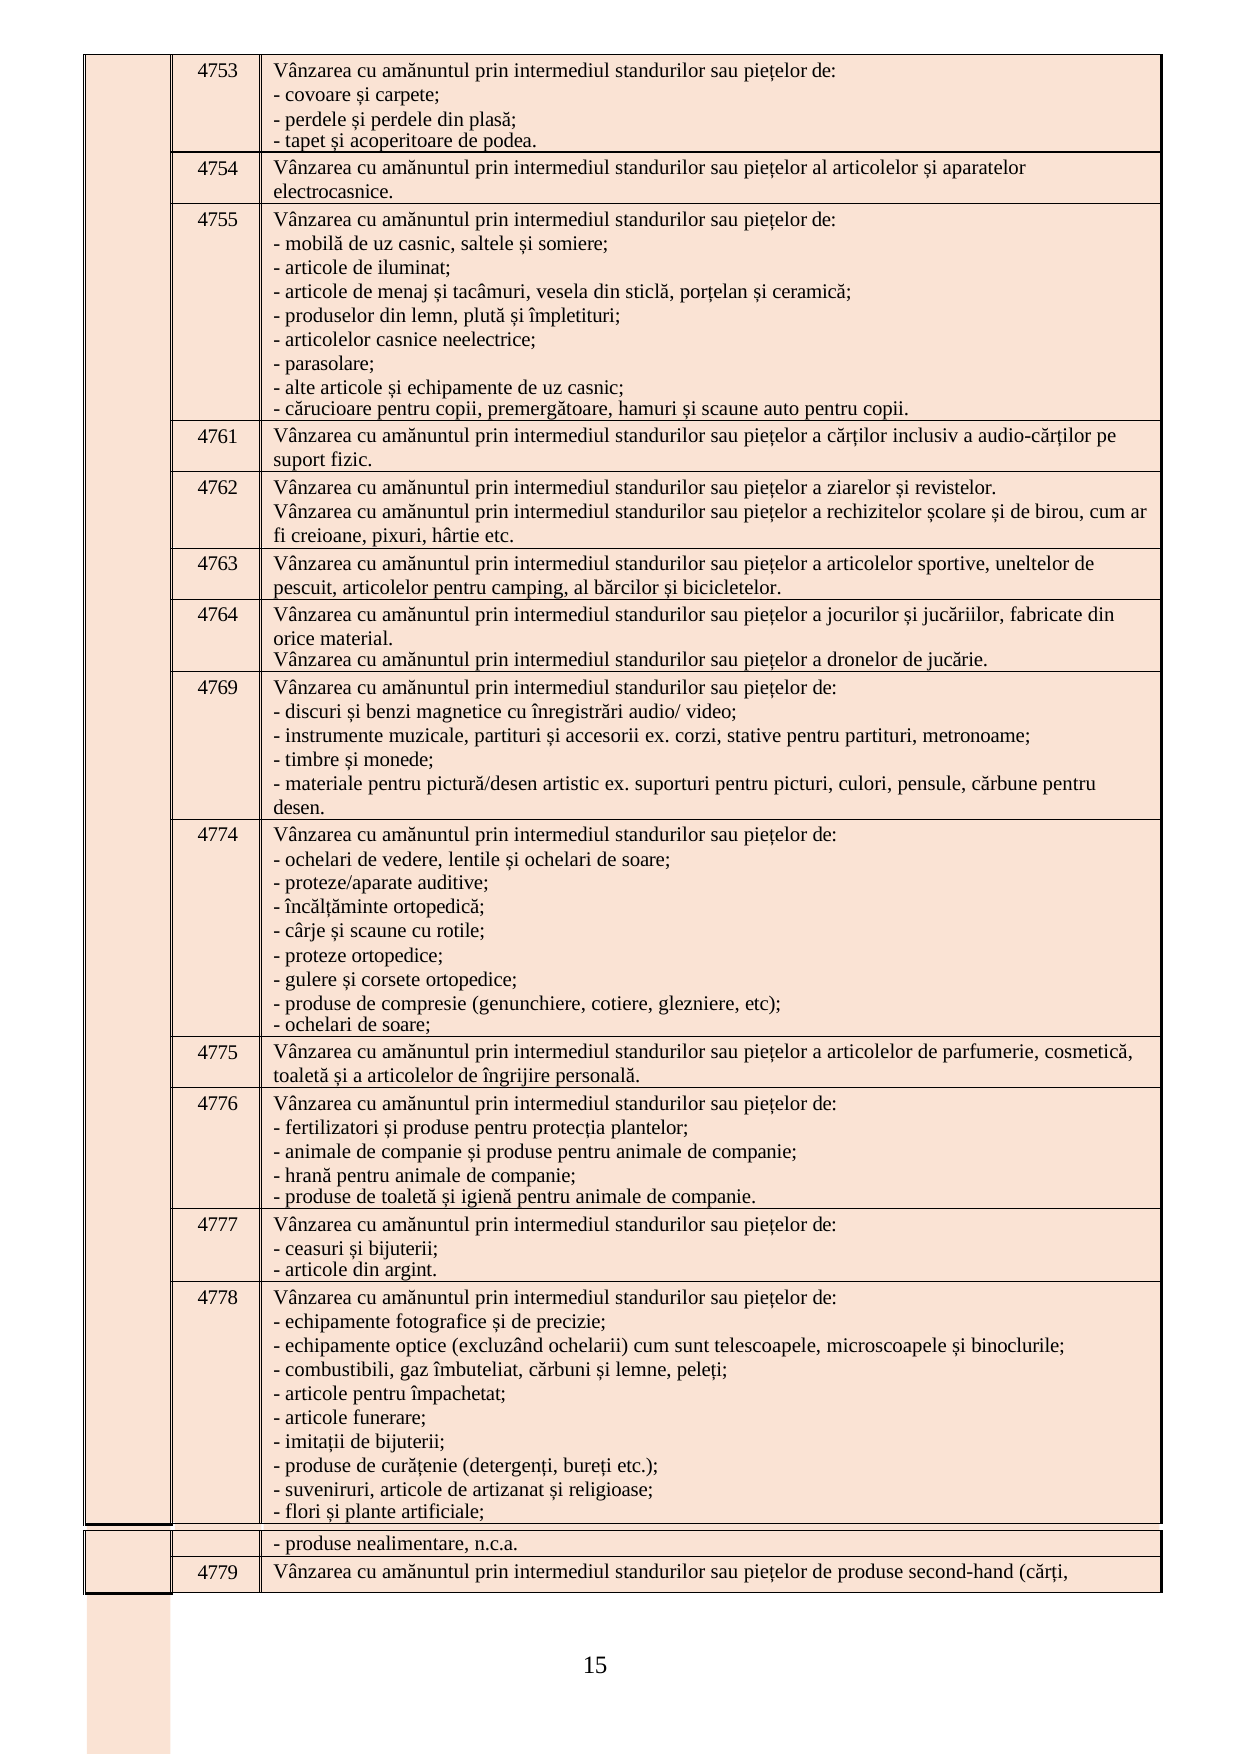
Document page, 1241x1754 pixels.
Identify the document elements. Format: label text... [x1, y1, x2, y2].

table_cell 4775 [173, 1037, 259, 1087]
table_cell 4753 [173, 55, 259, 151]
table_header - produse nealimentare, n.c.a. [262, 1531, 1160, 1556]
table_cell Vânzarea cu amănuntul prin intermediul standurilor sau piețelor de: echipamente fotografice și de precizie; echipamente optice (excluzând ochelarii) cum sunt telescoapele, microscoapele și binoclurile; combustibili, gaz îmbuteliat, cărbuni și lemne, peleți; articole pentru împachetat; articole funerare; imitații de bijuterii; produse de curățenie (detergenți, bureți etc.); suveniruri, articole de artizanat și religioase; flori și plante artificiale; [262, 1282, 1160, 1522]
table_cell 4762 [173, 472, 259, 547]
table_cell 4763 [173, 549, 259, 599]
table_cell Vânzarea cu amănuntul prin intermediul standurilor sau piețelor de: ceasuri și bijuterii; articole din argint. [262, 1209, 1160, 1281]
table_header [86, 1531, 170, 1592]
table_cell Vânzarea cu amănuntul prin intermediul standurilor sau piețelor de: mobilă de uz casnic, saltele și somiere; articole de iluminat; articole de menaj și tacâmuri, vesela din sticlă, porțelan și ceramică; produselor din lemn, plută și împletituri; articolelor casnice neelectrice; parasolare; alte articole și echipamente de uz casnic; cărucioare pentru copii, premergătoare, hamuri și scaune auto pentru copii. [262, 204, 1160, 420]
table_cell Vânzarea cu amănuntul prin intermediul standurilor sau piețelor a articolelor de parfumerie, cosmetică, toaletă și a articolelor de îngrijire personală. [262, 1037, 1160, 1087]
table_cell 4779 [173, 1557, 259, 1592]
table_cell Vânzarea cu amănuntul prin intermediul standurilor sau piețelor al articolelor și aparatelor electrocasnice. [262, 153, 1160, 203]
table_cell 4776 [173, 1088, 259, 1208]
table_cell 4777 [173, 1209, 259, 1281]
table_cell Vânzarea cu amănuntul prin intermediul standurilor sau piețelor a jocurilor și jucăriilor, fabricate din orice material. Vânzarea cu amănuntul prin intermediul standurilor sau piețelor a dronelor de jucărie. [262, 600, 1160, 671]
table_cell Vânzarea cu amănuntul prin intermediul standurilor sau piețelor de: fertilizatori și produse pentru protecția plantelor; animale de companie și produse pentru animale de companie; hrană pentru animale de companie; produse de toaletă și igienă pentru animale de companie. [262, 1088, 1160, 1208]
table_header [173, 1531, 259, 1556]
table_cell 4769 [173, 672, 259, 819]
table_header [86, 55, 170, 1522]
table_cell 4755 [173, 204, 259, 420]
table_cell Vânzarea cu amănuntul prin intermediul standurilor sau piețelor a articolelor sportive, uneltelor de pescuit, articolelor pentru camping, al bărcilor și bicicletelor. [262, 549, 1160, 599]
table_cell Vânzarea cu amănuntul prin intermediul standurilor sau piețelor de: covoare și carpete; perdele și perdele din plasă; tapet și acoperitoare de podea. [262, 55, 1160, 151]
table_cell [262, 1557, 1160, 1592]
table_cell 4774 [173, 820, 259, 1036]
table_cell Vânzarea cu amănuntul prin intermediul standurilor sau piețelor de: discuri și benzi magnetice cu înregistrări audio/ video; instrumente muzicale, partituri și accesorii ex. corzi, stative pentru partituri, metronoame; timbre și monede; materiale pentru pictură/desen artistic ex. suporturi pentru picturi, culori, pensule, cărbune pentru desen. [262, 672, 1160, 819]
table_cell 4778 [173, 1282, 259, 1522]
table_cell 4754 [173, 153, 259, 203]
table_cell 4764 [173, 600, 259, 671]
table_cell Vânzarea cu amănuntul prin intermediul standurilor sau piețelor a ziarelor și revistelor. Vânzarea cu amănuntul prin intermediul standurilor sau piețelor a rechizitelor școlare și de birou, cum ar fi creioane, pixuri, hârtie etc. [262, 472, 1160, 547]
table_cell Vânzarea cu amănuntul prin intermediul standurilor sau piețelor a cărților inclusiv a audio-cărților pe suport fizic. [262, 421, 1160, 471]
table_cell Vânzarea cu amănuntul prin intermediul standurilor sau piețelor de: ochelari de vedere, lentile și ochelari de soare; proteze/aparate auditive; încălțăminte ortopedică; cârje și scaune cu rotile; proteze ortopedice; gulere și corsete ortopedice; produse de compresie (genunchiere, cotiere, glezniere, etc); ochelari de soare; [262, 820, 1160, 1036]
table_cell 4761 [173, 421, 259, 471]
